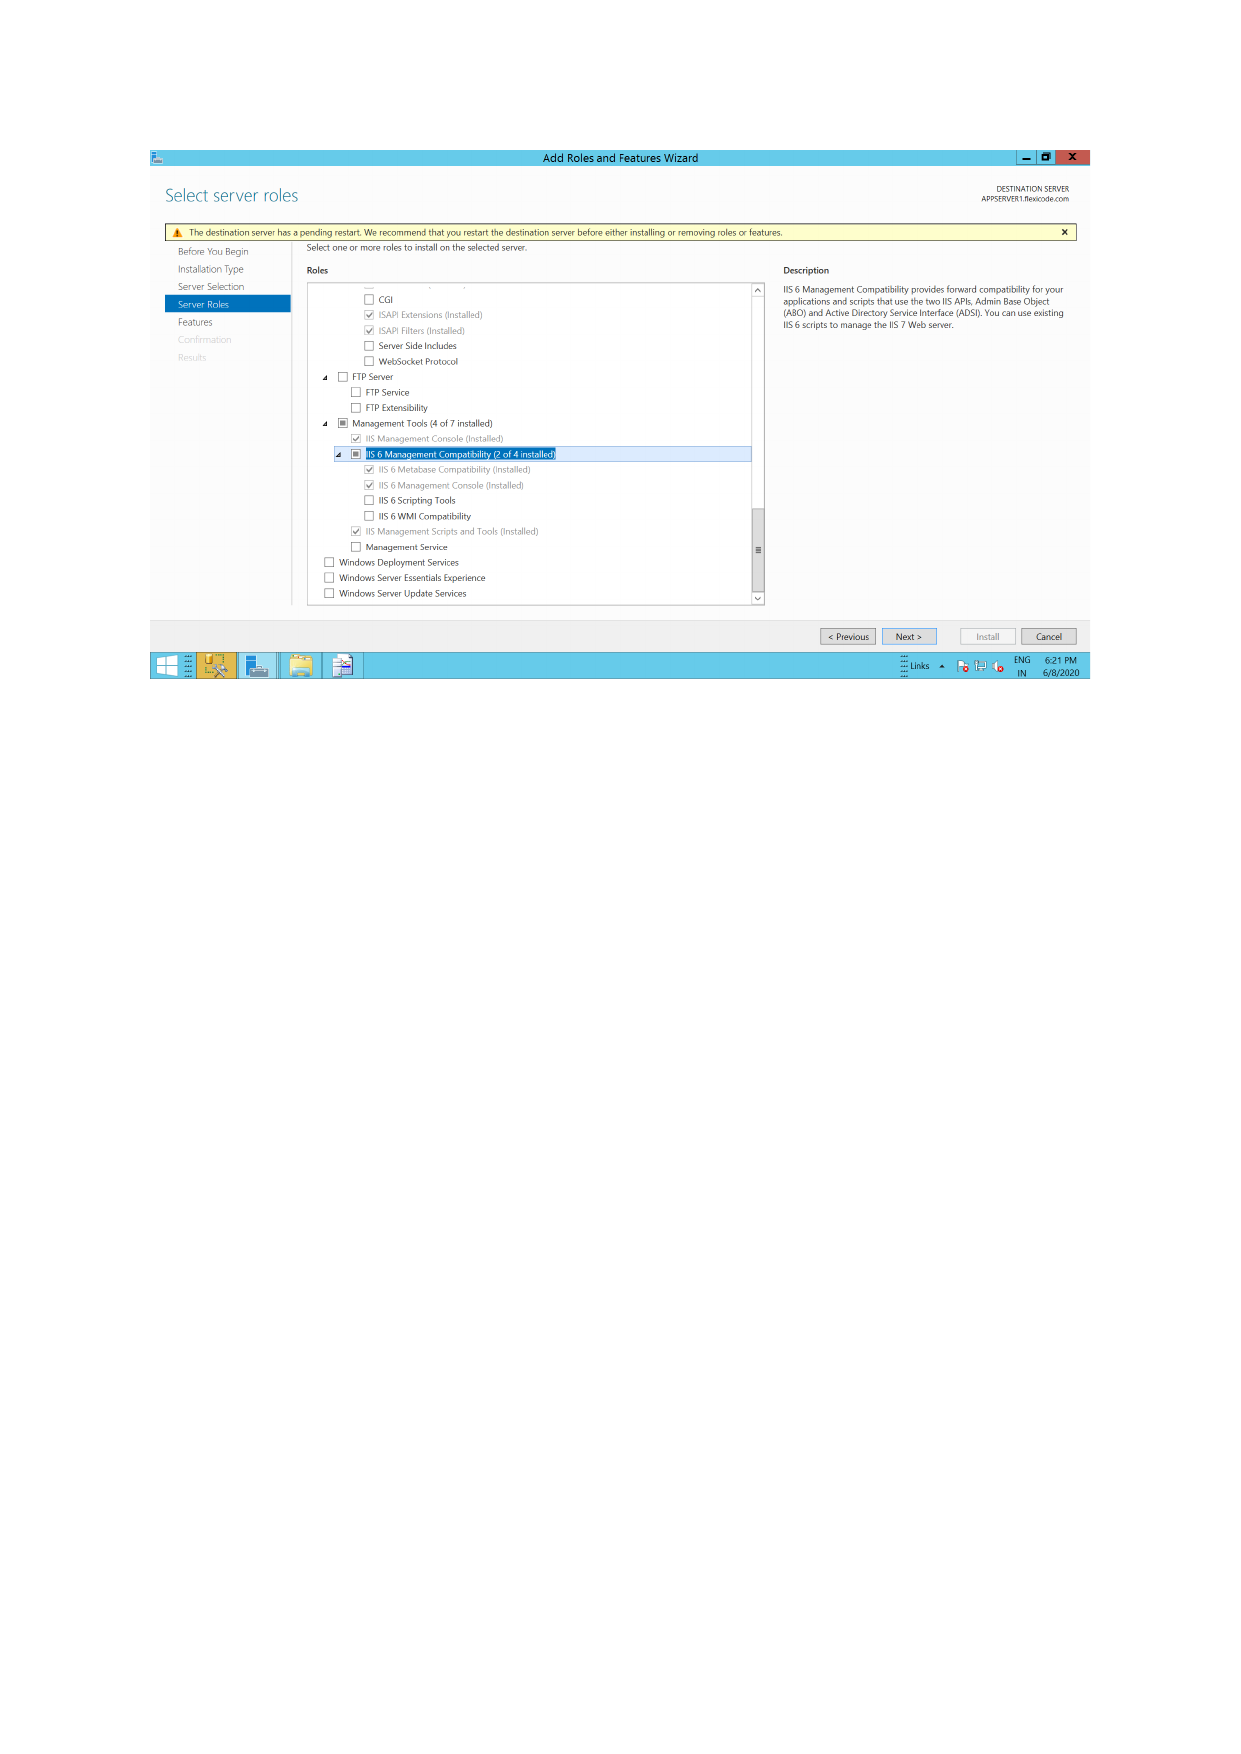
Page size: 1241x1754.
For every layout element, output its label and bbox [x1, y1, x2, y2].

picture [150, 150, 1091, 679]
